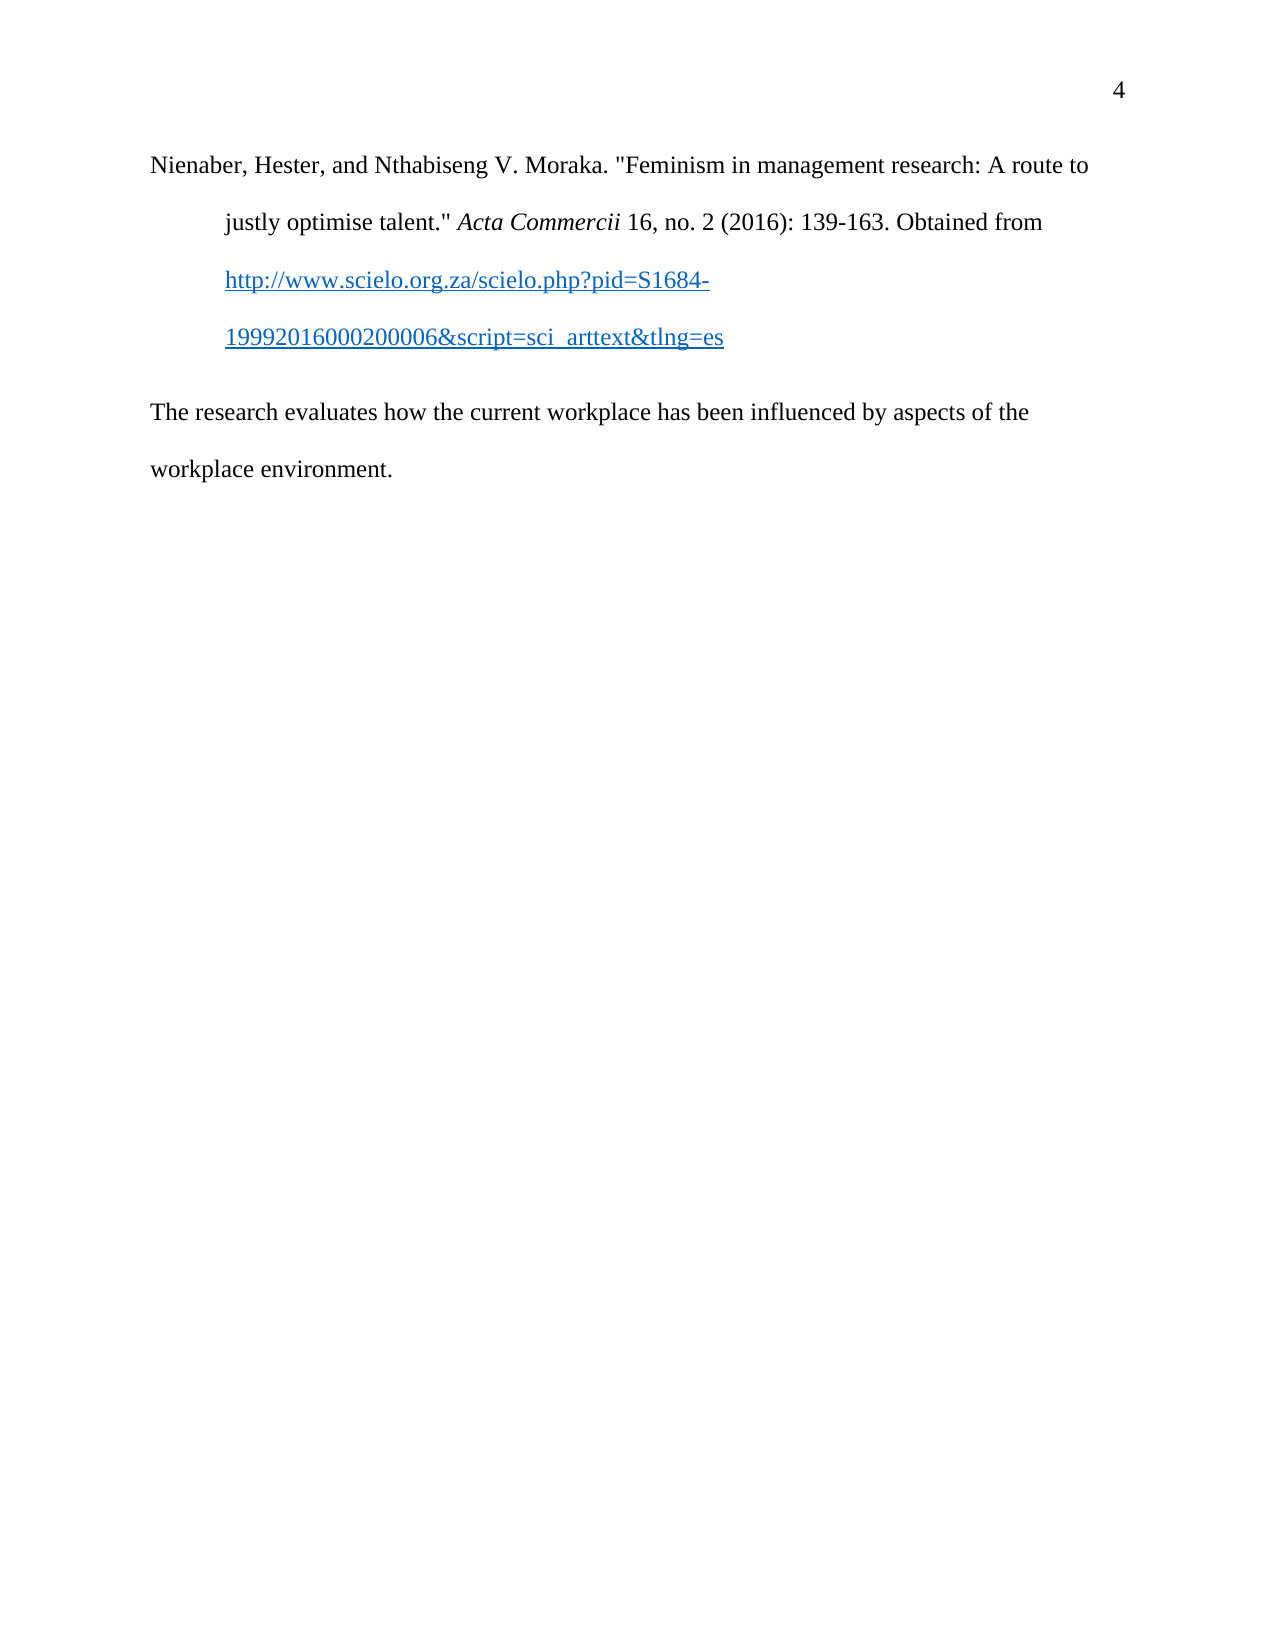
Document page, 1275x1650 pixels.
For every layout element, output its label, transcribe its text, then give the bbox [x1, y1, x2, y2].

text Nienaber, Hester, and Nthabiseng V. Moraka. "Feminism in management research: A route to justly optimise talent." Acta Commercii 16, no. 2 (2016): 139-163. Obtained from http://www.scielo.org.za/scielo.php?pid=S1684-19992016000200006&script=sci_arttext&tlng=es [150, 150, 1125, 351]
text The research evaluates how the current workplace has been influenced by aspects of the workplace environment. [150, 397, 1125, 483]
